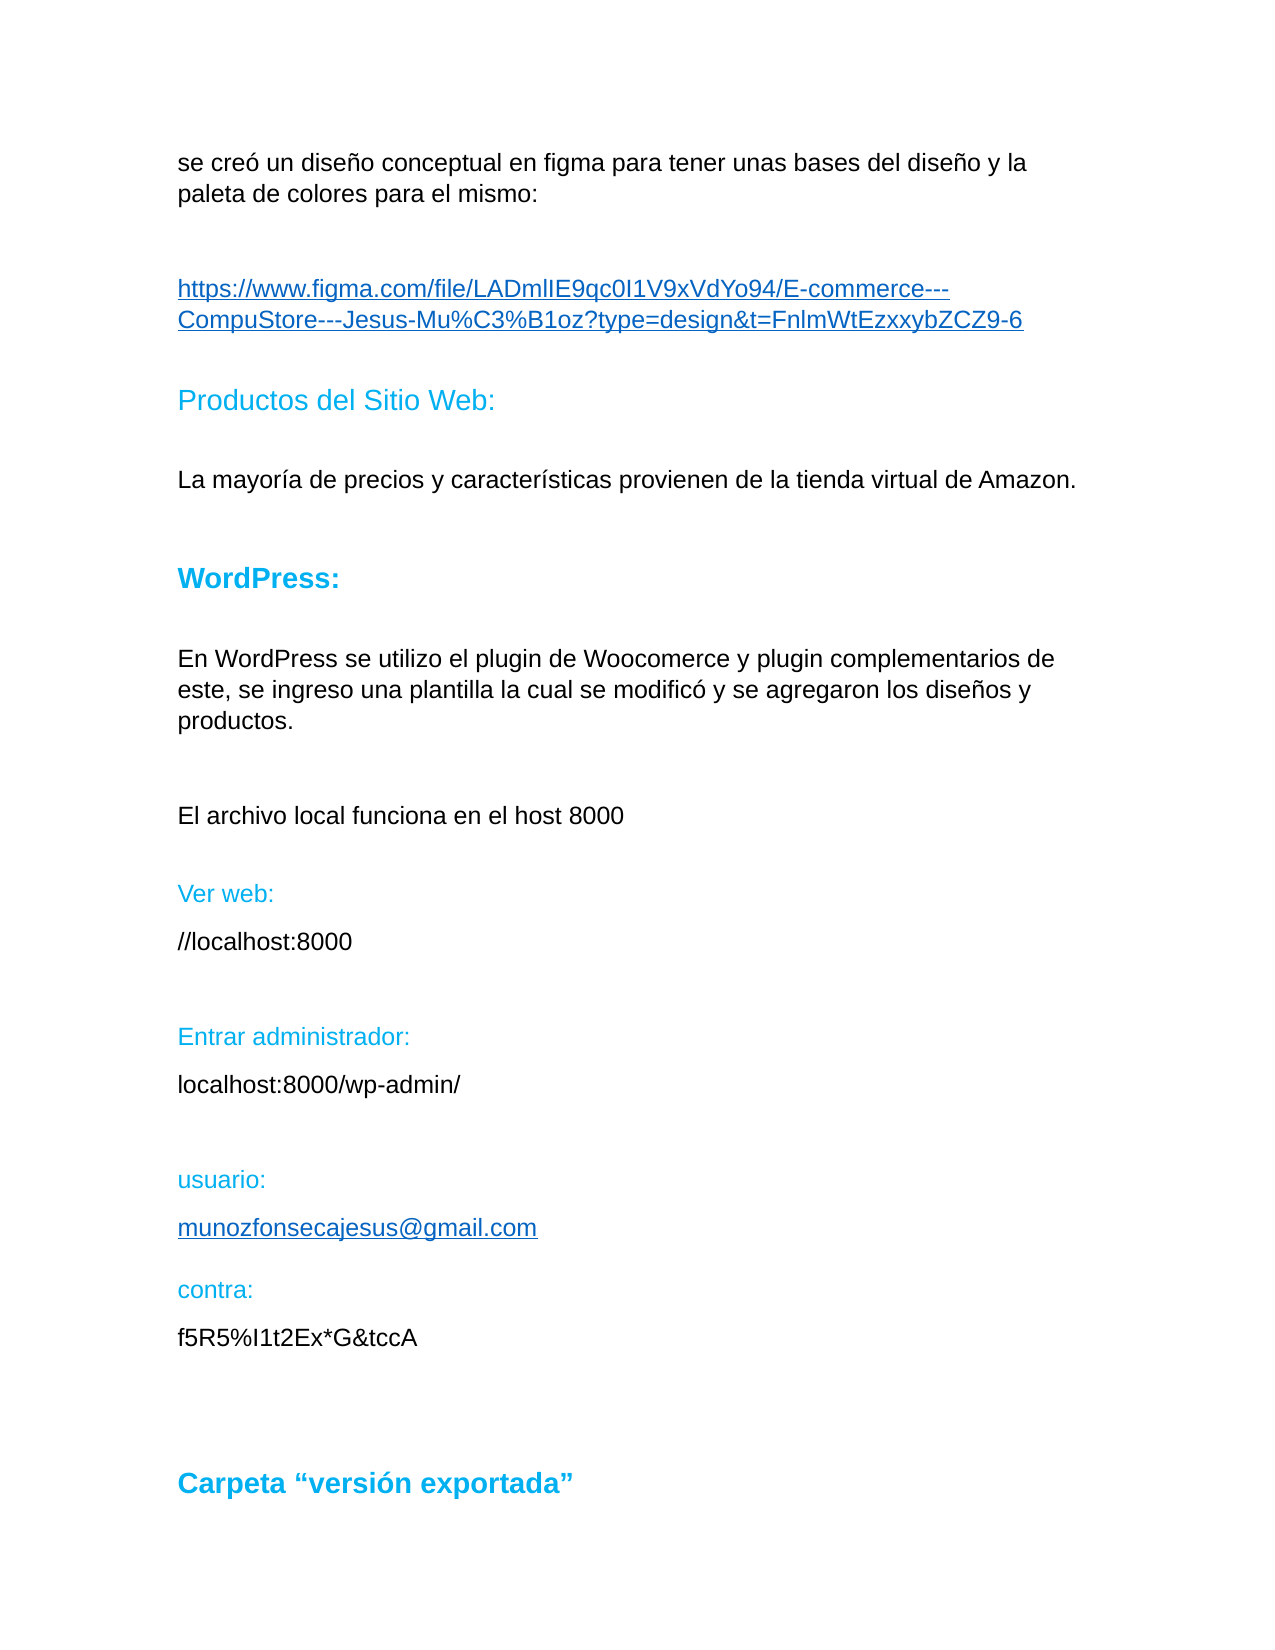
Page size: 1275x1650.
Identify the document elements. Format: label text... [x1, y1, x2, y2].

text Ver web: [177, 879, 1098, 908]
text Entrar administrador: [177, 1022, 1098, 1051]
text usuario: [177, 1165, 1098, 1194]
text El archivo local funciona en el host 8000 [177, 801, 1098, 860]
text https://www.figma.com/file/LADmlIE9qc0I1V9xVdYo94/E-commerce---CompuStore---Jesus-Mu%C3%B1oz?type=design&t=FnlmWtEzxxybZCZ9-6 [177, 274, 1098, 364]
text //localhost:8000 [177, 927, 1098, 955]
text En WordPress se utilizo el plugin de Woocomerce y plugin complementarios de este, se ingreso una plantilla la cual se modificó y se agregaron los diseños y productos. [177, 643, 1098, 734]
text Carpeta “versión exportada” [177, 1466, 1098, 1499]
text f5R5%I1t2Ex*G&tccA [177, 1323, 1098, 1351]
text Productos del Sitio Web: [177, 383, 1098, 447]
text se creó un diseño conceptual en figma para tener unas bases del diseño y la paleta de colores para el mismo: [177, 148, 1098, 207]
text localhost:8000/wp-admin/ [177, 1070, 1098, 1098]
text La mayoría de precios y características provienen de la tienda virtual de Amazon. [177, 466, 1098, 494]
text WordPress: [177, 561, 1098, 625]
text munozfonsecajesus@gmail.com contra: [177, 1213, 1098, 1304]
